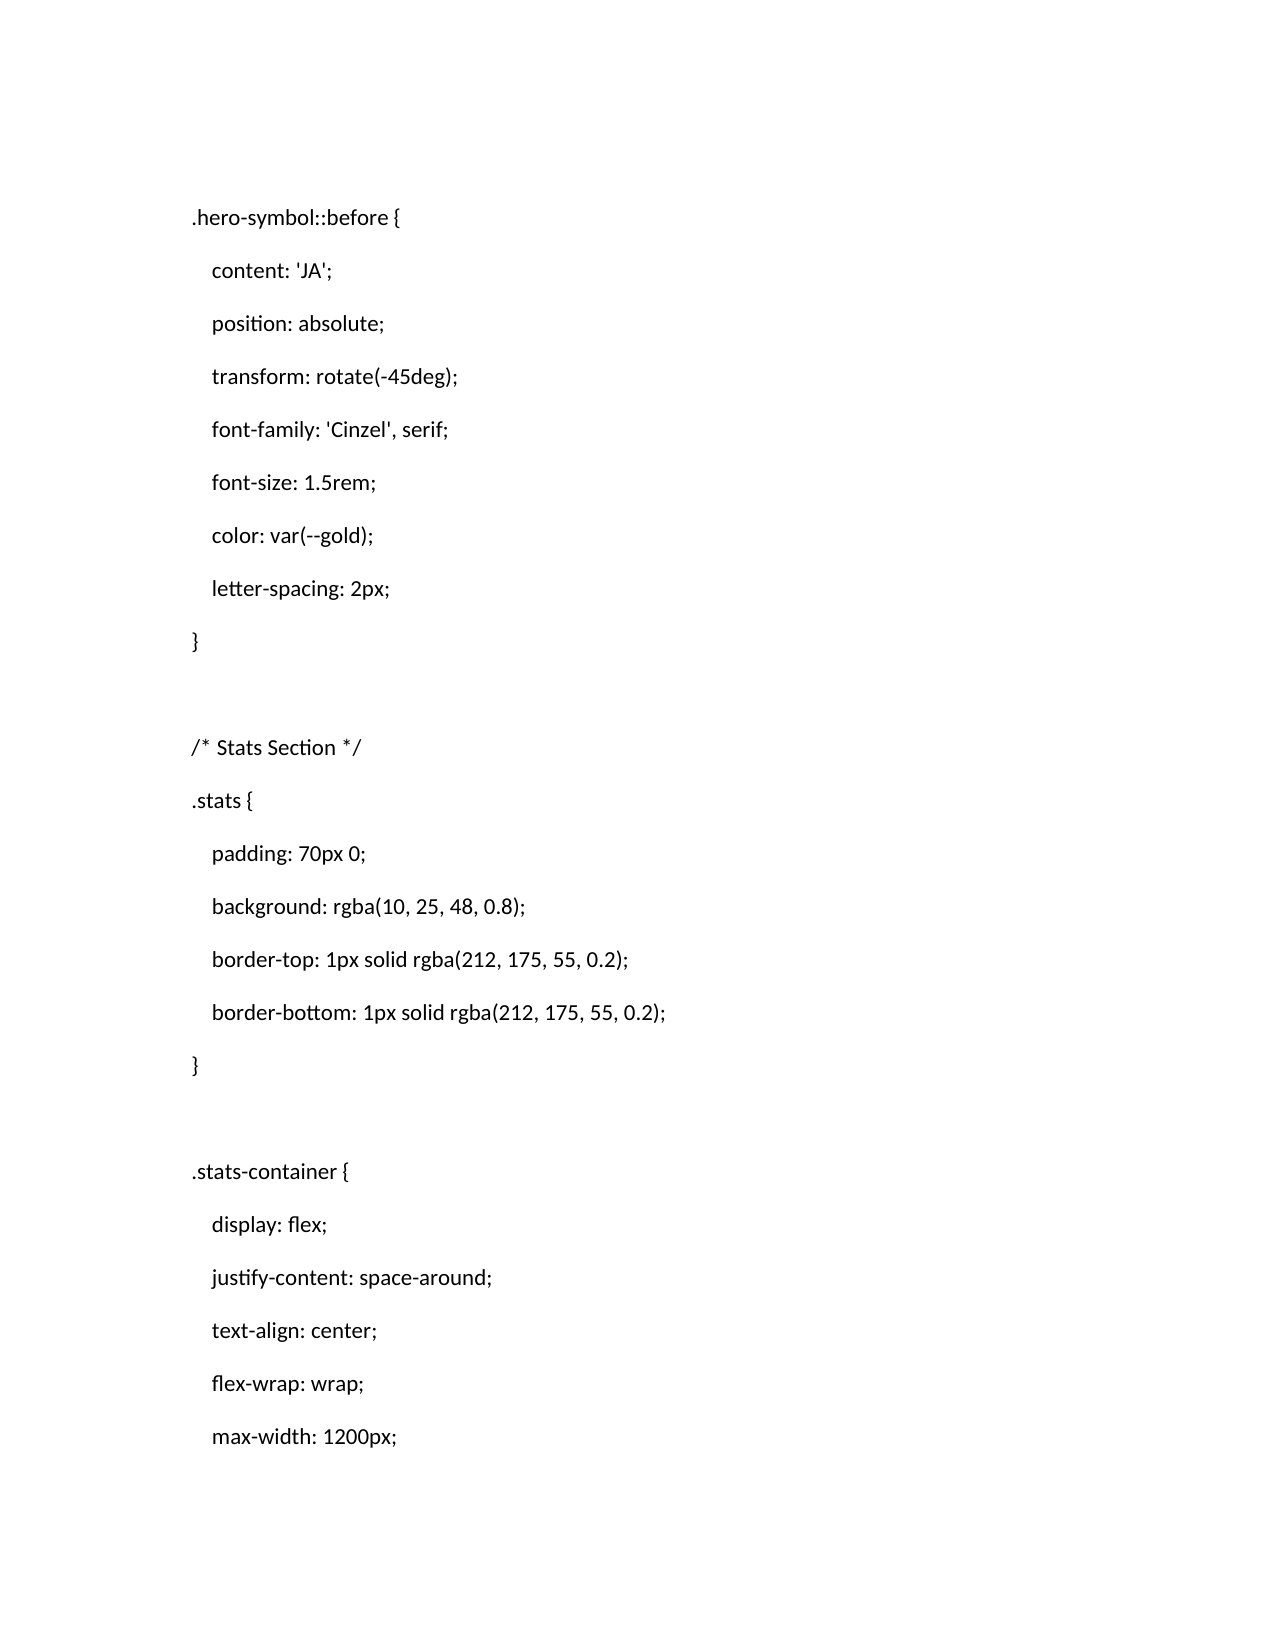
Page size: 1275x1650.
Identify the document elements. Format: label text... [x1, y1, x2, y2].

text font-family: 'Cinzel', serif; [150, 415, 1125, 443]
text border-bottom: 1px solid rgba(212, 175, 55, 0.2); [150, 998, 1125, 1026]
text flex-wrap: wrap; [150, 1369, 1125, 1397]
text .hero-symbol::before { [150, 203, 1125, 231]
text background: rgba(10, 25, 48, 0.8); [150, 892, 1125, 920]
text color: var(--gold); [150, 521, 1125, 549]
text padding: 70px 0; [150, 839, 1125, 867]
text border-top: 1px solid rgba(212, 175, 55, 0.2); [150, 945, 1125, 973]
text font-size: 1.5rem; [150, 468, 1125, 496]
text /* Stats Section */ [150, 733, 1125, 761]
text display: flex; [150, 1210, 1125, 1238]
text letter-spacing: 2px; [150, 574, 1125, 602]
text .stats { [150, 786, 1125, 814]
text } [150, 1051, 1125, 1079]
text justify-content: space-around; [150, 1263, 1125, 1291]
text content: 'JA'; [150, 256, 1125, 284]
text .stats-container { [150, 1157, 1125, 1185]
text text-align: center; [150, 1316, 1125, 1344]
text position: absolute; [150, 309, 1125, 337]
text transform: rotate(-45deg); [150, 362, 1125, 390]
text } [150, 627, 1125, 655]
text max-width: 1200px; [150, 1422, 1125, 1451]
